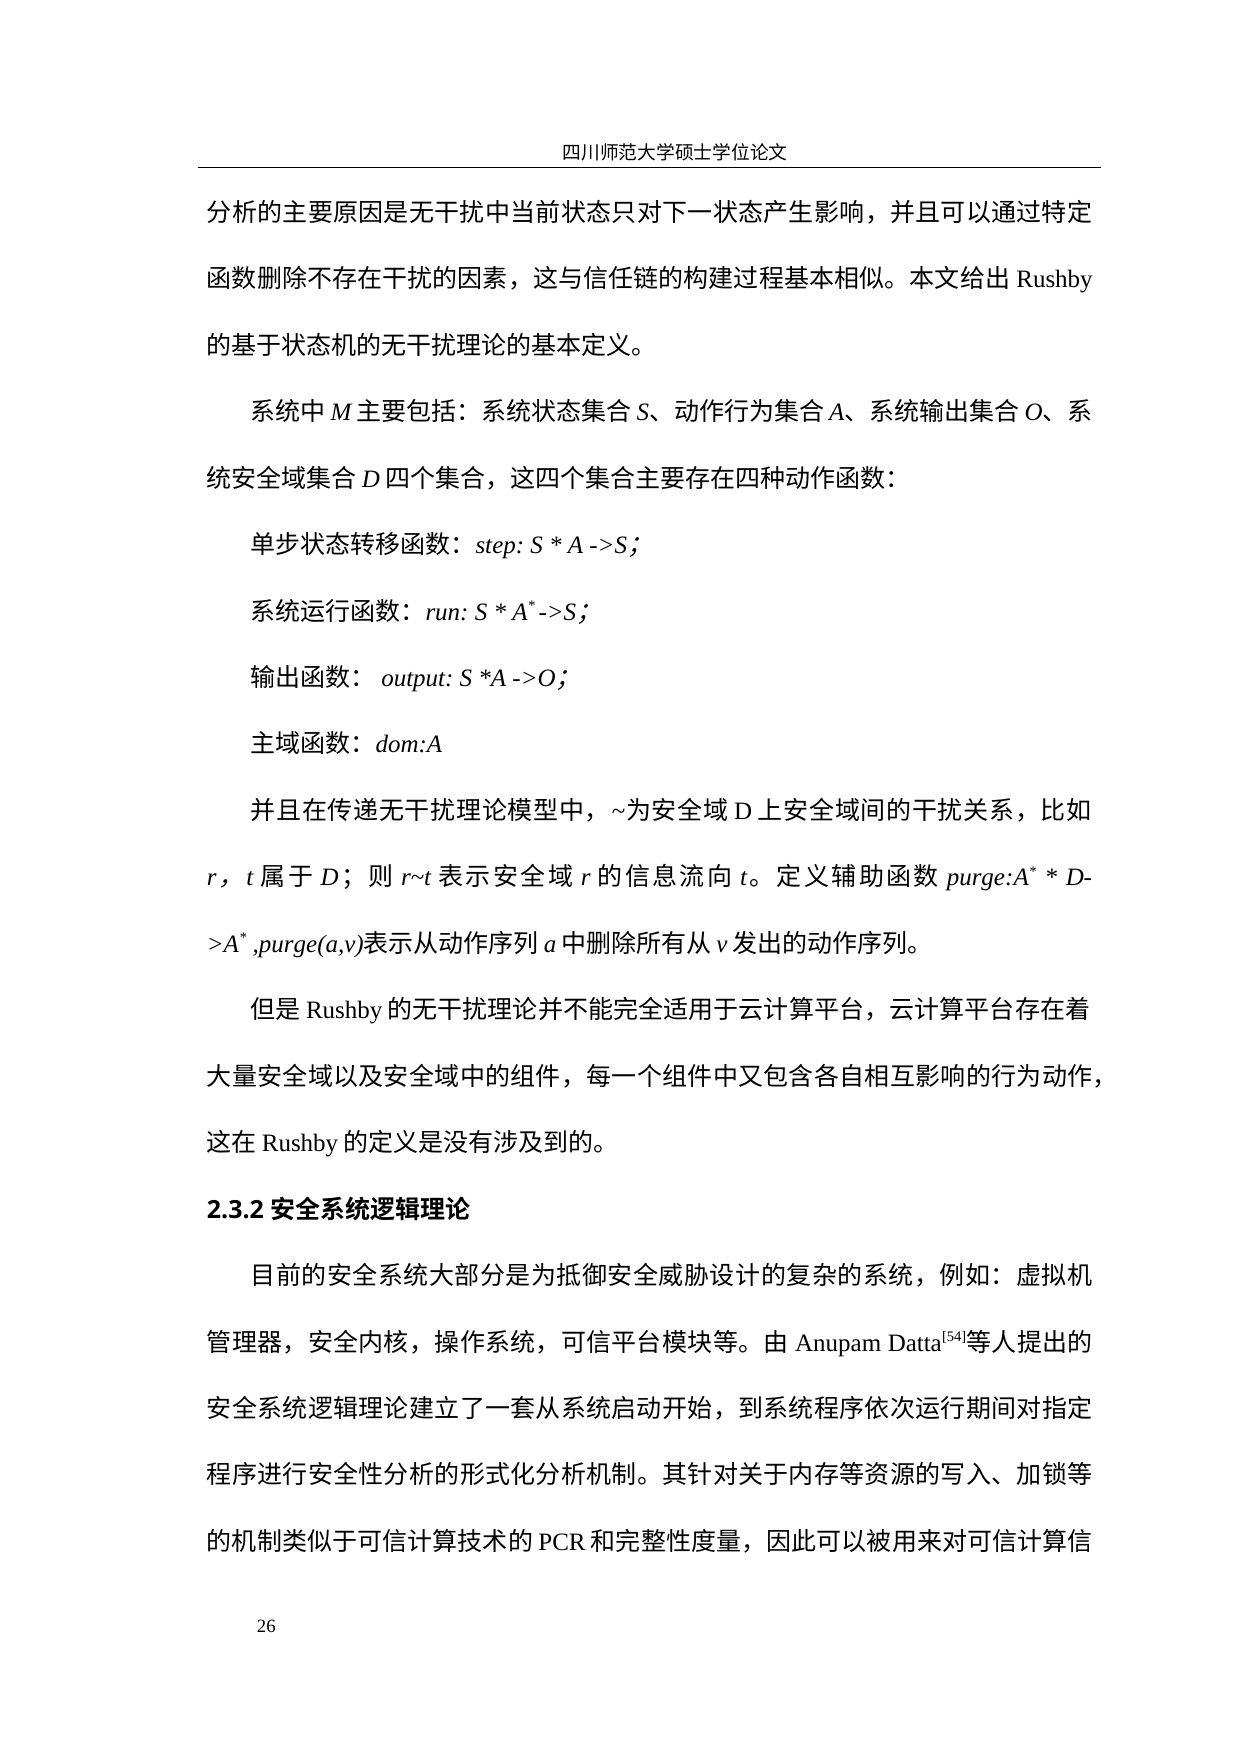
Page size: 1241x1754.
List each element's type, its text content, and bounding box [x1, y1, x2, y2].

text 并且在传递无干扰理论模型中，~为安全域D上安全域间的干扰关系，比如r，t属于D；则r~t表示安全域r的信息流向t。定义辅助函数purge:A* * D->A* ,purge(a,v)表示从动作序列a中删除所有从v发出的动作序列。 [207, 775, 1093, 975]
text 单步状态转移函数：step: S * A ->S； [207, 509, 1093, 576]
text 主域函数：dom:A [207, 709, 1093, 775]
text 系统运行函数：run: S * A* ->S； [207, 576, 1093, 642]
text 输出函数： output: S *A ->O； [207, 642, 1093, 709]
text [207, 1241, 1093, 1573]
subtitle 安全系统逻辑理论 [207, 1174, 1093, 1241]
text 系统中M主要包括：系统状态集合S、动作行为集合A、系统输出集合O、系统安全域集合D四个集合，这四个集合主要存在四种动作函数： [207, 377, 1093, 509]
text 但是Rushby的无干扰理论并不能完全适用于云计算平台，云计算平台存在着大量安全域以及安全域中的组件，每一个组件中又包含各自相互影响的行为动作，这在Rushby的定义是没有涉及到的。 [207, 975, 1093, 1174]
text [207, 177, 1093, 377]
